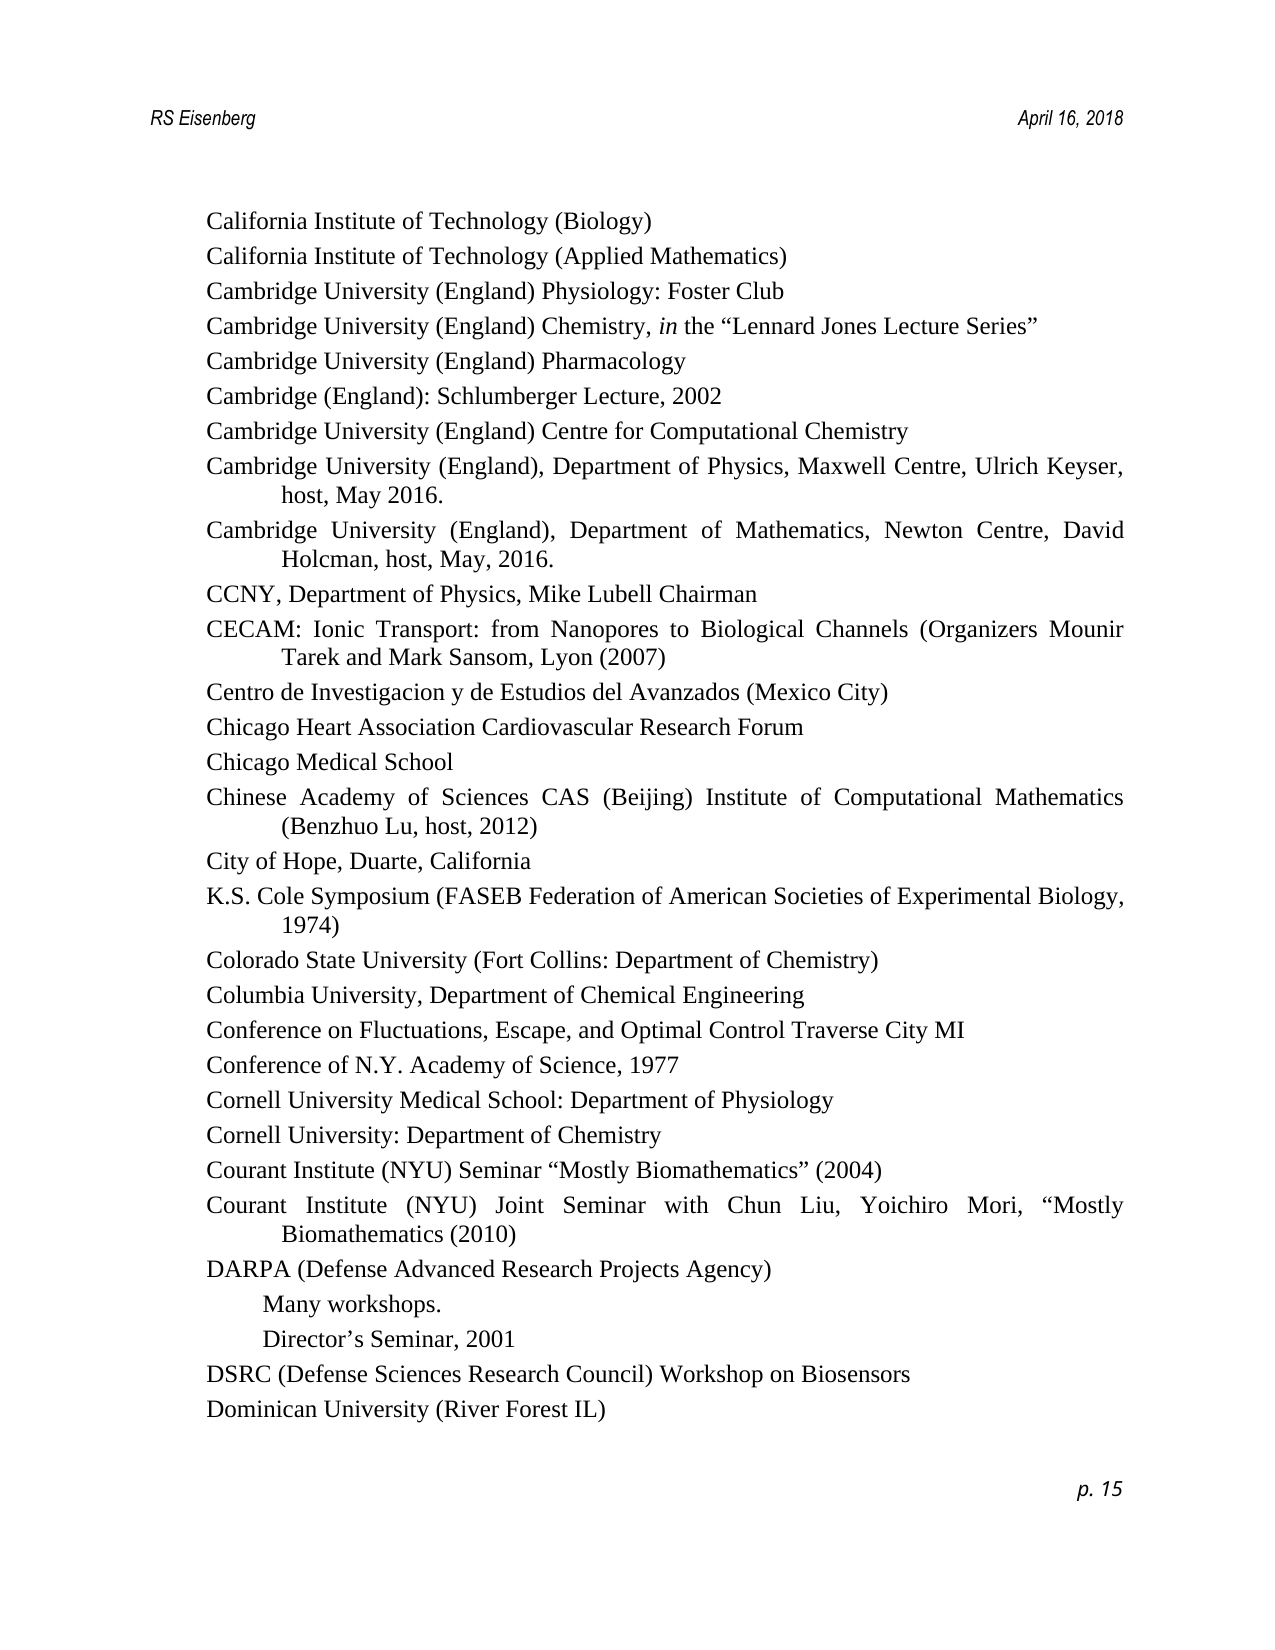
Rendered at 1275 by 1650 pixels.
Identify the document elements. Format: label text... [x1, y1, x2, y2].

text Cambridge University (England), Department of Physics, Maxwell Centre, Ulrich Keyser, host, May 2016. [206, 451, 1125, 509]
text Cambridge (England): Schlumberger Lecture, 2002 [206, 381, 1125, 410]
text CCNY, Department of Physics, Mike Lubell Chairman [206, 579, 1125, 607]
text Columbia University, Department of Chemical Engineering [206, 980, 1125, 1009]
text Colorado State University (Fort Collins: Department of Chemistry) [206, 945, 1125, 974]
text Chicago Heart Association Cardiovascular Research Forum [206, 712, 1125, 741]
text DARPA (Defense Advanced Research Projects Agency) [206, 1254, 1125, 1282]
text Centro de Investigacion y de Estudios del Avanzados (Mexico City) [206, 677, 1125, 706]
text Cambridge University (England), Department of Mathematics, Newton Centre, David Holcman, host, May, 2016. [206, 515, 1125, 572]
text Cambridge University (England) Pharmacology [206, 346, 1125, 375]
text K.S. Cole Symposium (FASEB Federation of American Societies of Experimental Biology, 1974) [206, 881, 1125, 939]
text Director’s Seminar, 2001 [206, 1324, 1125, 1352]
text Conference on Fluctuations, Escape, and Optimal Control Traverse City MI [206, 1015, 1125, 1044]
text Cambridge University (England) Chemistry, in the “Lennard Jones Lecture Series” [206, 311, 1125, 340]
text Dominican University (River Forest IL) [206, 1394, 1125, 1422]
text Chinese Academy of Sciences CAS (Beijing) Institute of Computational Mathematics (Benzhuo Lu, host, 2012) [206, 782, 1125, 840]
text Cambridge University (England) Centre for Computational Chemistry [206, 416, 1125, 445]
text Chicago Medical School [206, 747, 1125, 776]
text Conference of N.Y. Academy of Science, 1977 [206, 1050, 1125, 1079]
text Cornell University: Department of Chemistry [206, 1120, 1125, 1149]
text CECAM: Ionic Transport: from Nanopores to Biological Channels (Organizers Mounir Tarek and Mark Sansom, Lyon (2007) [206, 614, 1125, 671]
text Courant Institute (NYU) Seminar “Mostly Biomathematics” (2004) [206, 1155, 1125, 1184]
text Cornell University Medical School: Department of Physiology [206, 1085, 1125, 1114]
text City of Hope, Duarte, California [206, 846, 1125, 875]
text California Institute of Technology (Biology) [206, 206, 1125, 235]
text Many workshops. [206, 1289, 1125, 1317]
text California Institute of Technology (Applied Mathematics) [206, 241, 1125, 270]
text DSRC (Defense Sciences Research Council) Workshop on Biosensors [206, 1359, 1125, 1387]
text Courant Institute (NYU) Joint Seminar with Chun Liu, Yoichiro Mori, “Mostly Biomathematics (2010) [206, 1190, 1125, 1247]
text Cambridge University (England) Physiology: Foster Club [206, 276, 1125, 305]
